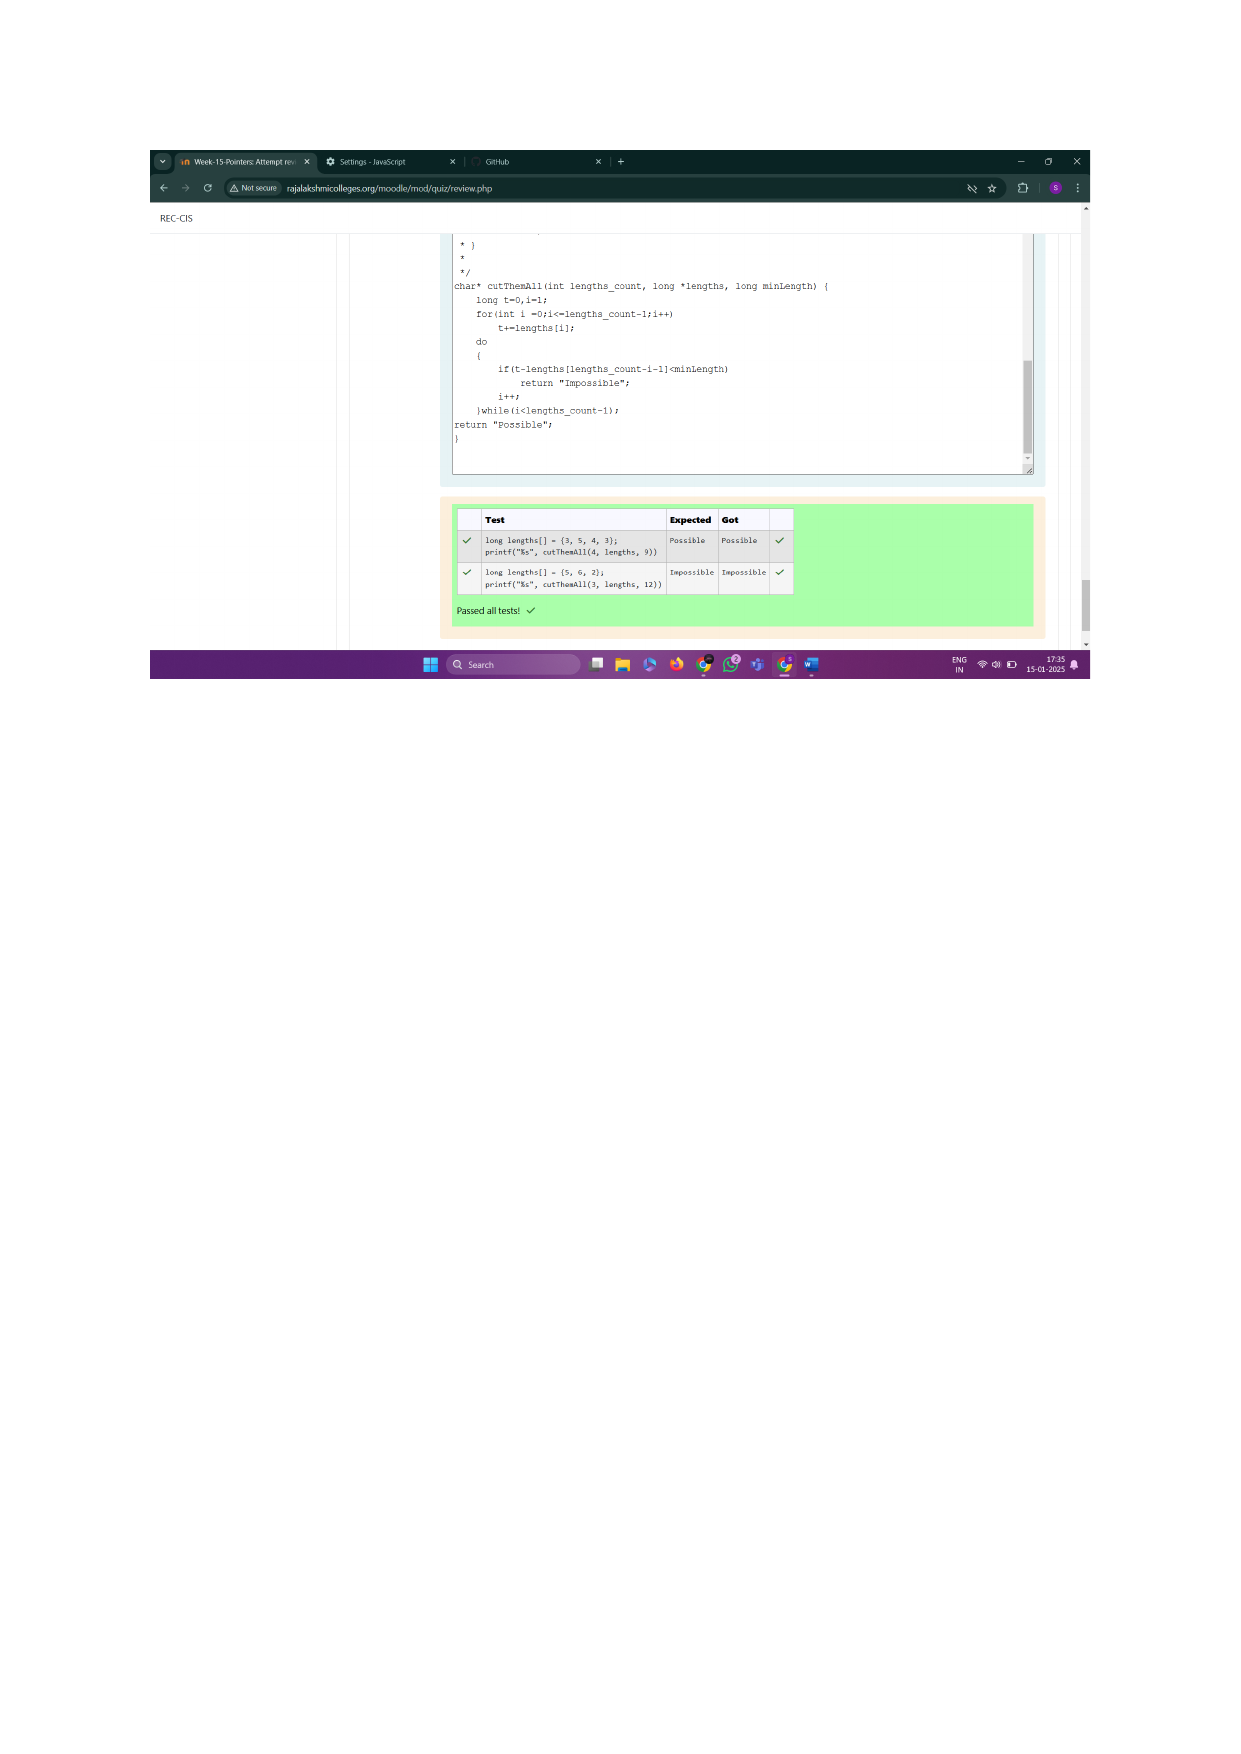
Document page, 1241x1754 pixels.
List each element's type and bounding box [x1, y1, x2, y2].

picture [150, 150, 1091, 679]
